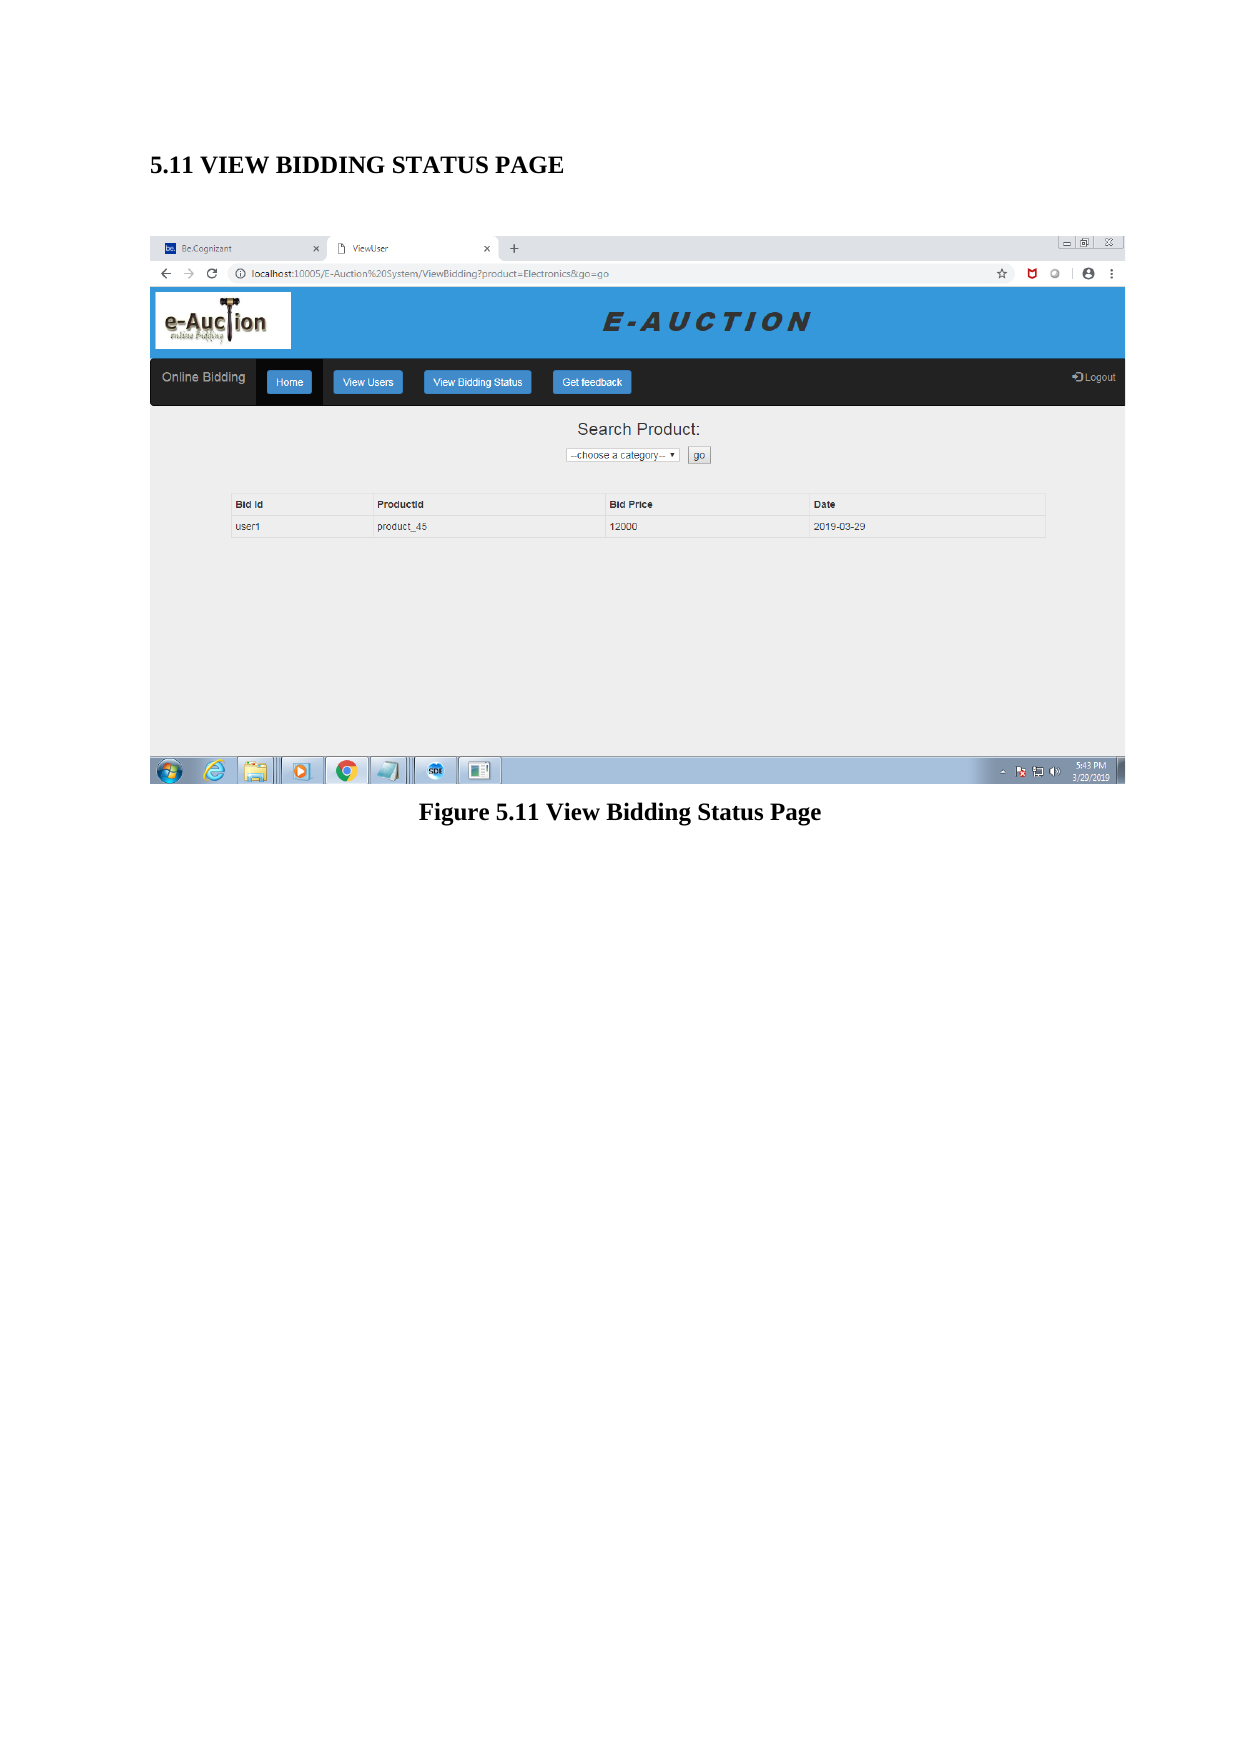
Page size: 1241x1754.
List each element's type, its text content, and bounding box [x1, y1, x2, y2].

picture [150, 236, 1125, 784]
text 5.11 VIEW BIDDING STATUS PAGE [150, 150, 1090, 179]
text Figure 5.11 View Bidding Status Page [150, 797, 1090, 826]
